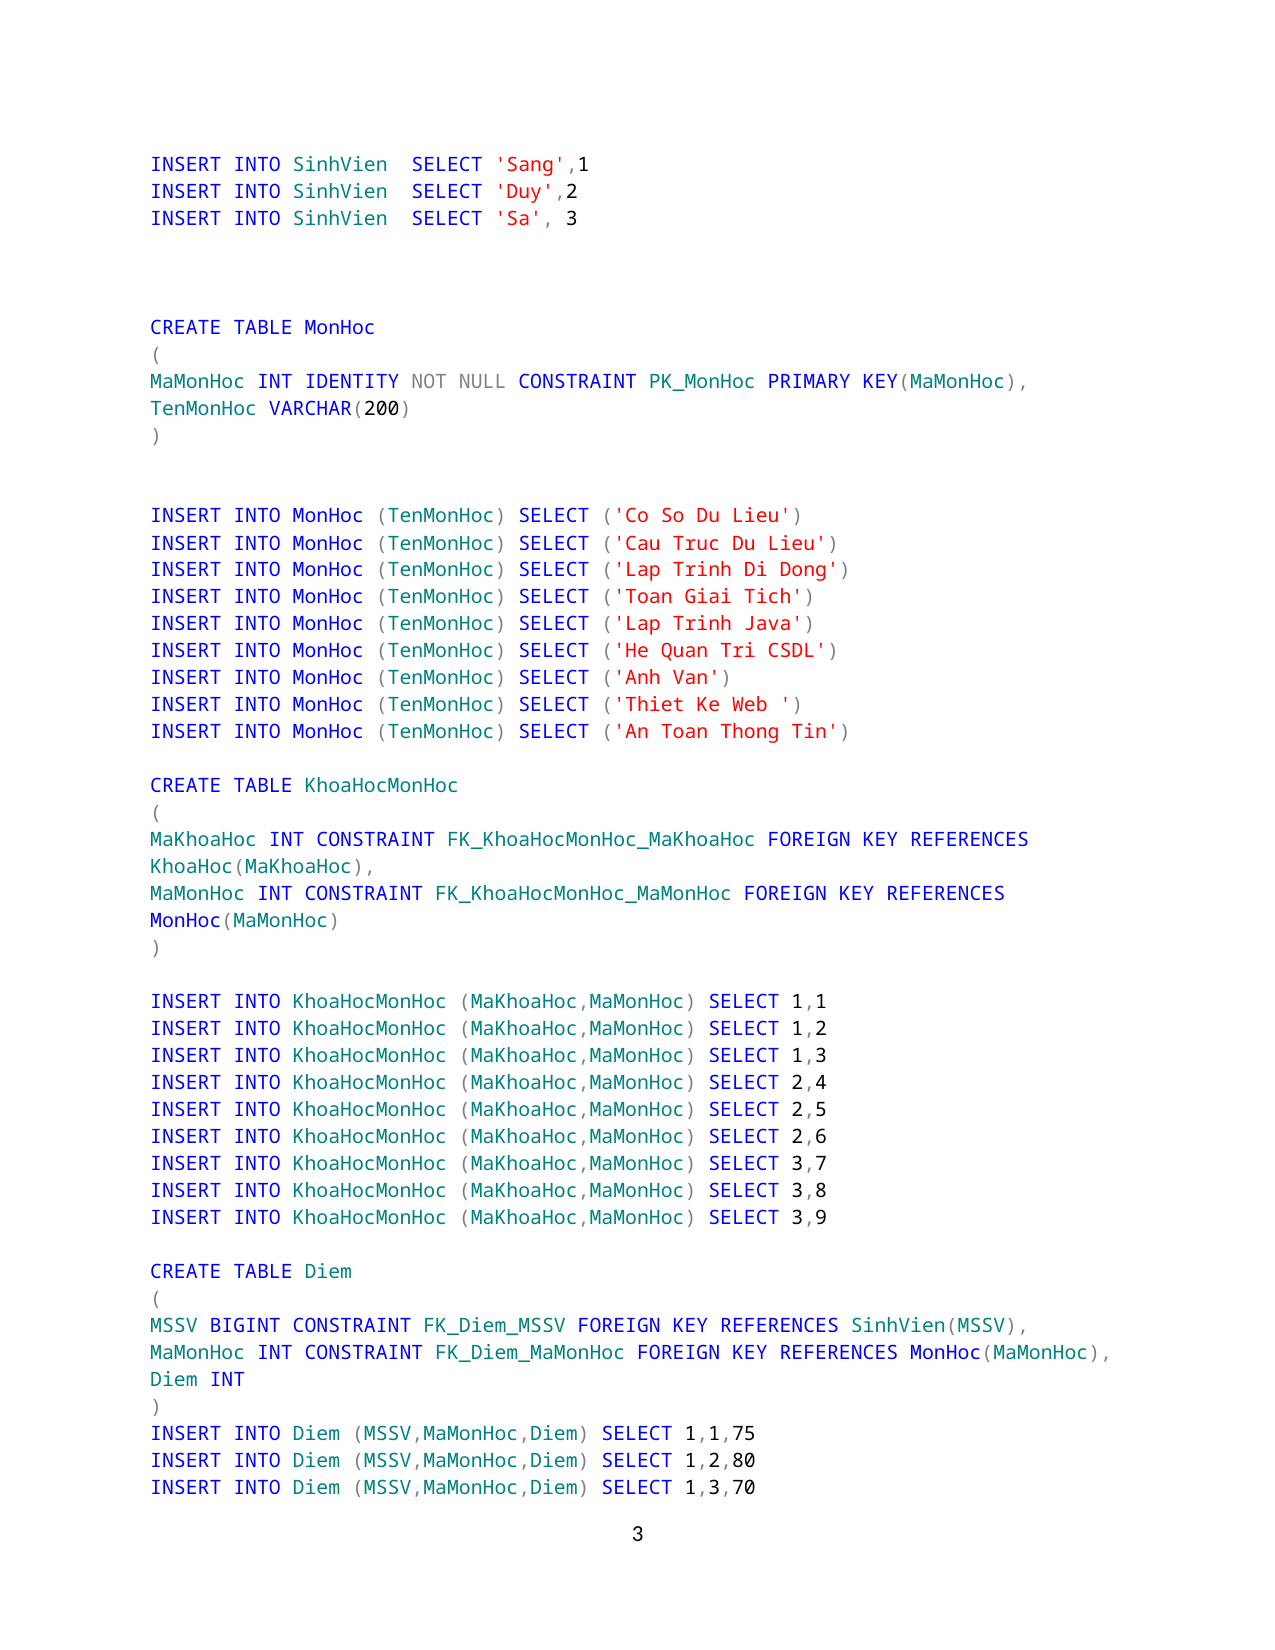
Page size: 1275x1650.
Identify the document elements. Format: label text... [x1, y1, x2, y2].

text CREATE TABLE MonHoc [150, 313, 1125, 340]
text MSSV BIGINT CONSTRAINT FK_Diem_MSSV FOREIGN KEY REFERENCES SinhVien(MSSV), [150, 1311, 1125, 1338]
text INSERT INTO Diem (MSSV,MaMonHoc,Diem) SELECT 1,1,75 [150, 1419, 1125, 1446]
text INSERT INTO KhoaHocMonHoc (MaKhoaHoc,MaMonHoc) SELECT 3,9 [150, 1203, 1125, 1230]
text INSERT INTO MonHoc (TenMonHoc) SELECT ('Co So Du Lieu') [150, 502, 1125, 529]
text INSERT INTO SinhVien SELECT 'Duy',2 [150, 177, 1125, 204]
text CREATE TABLE Diem [150, 1257, 1125, 1284]
text INSERT INTO MonHoc (TenMonHoc) SELECT ('He Quan Tri CSDL') [150, 637, 1125, 664]
text INSERT INTO MonHoc (TenMonHoc) SELECT ('Thiet Ke Web ') [150, 691, 1125, 718]
text ( [150, 798, 1125, 826]
text INSERT INTO MonHoc (TenMonHoc) SELECT ('Anh Van') [150, 664, 1125, 691]
text ( [150, 1284, 1125, 1311]
text INSERT INTO SinhVien SELECT 'Sa', 3 [150, 204, 1125, 231]
text INSERT INTO Diem (MSSV,MaMonHoc,Diem) SELECT 1,3,70 [150, 1473, 1125, 1500]
text INSERT INTO KhoaHocMonHoc (MaKhoaHoc,MaMonHoc) SELECT 2,4 [150, 1068, 1125, 1095]
text ) [150, 933, 1125, 960]
text MaKhoaHoc INT CONSTRAINT FK_KhoaHocMonHoc_MaKhoaHoc FOREIGN KEY REFERENCES KhoaHoc(MaKhoaHoc), [150, 826, 1125, 879]
text ) [150, 421, 1125, 448]
text INSERT INTO KhoaHocMonHoc (MaKhoaHoc,MaMonHoc) SELECT 1,3 [150, 1041, 1125, 1068]
text INSERT INTO MonHoc (TenMonHoc) SELECT ('Lap Trinh Di Dong') [150, 556, 1125, 583]
text ) [150, 1392, 1125, 1419]
text INSERT INTO KhoaHocMonHoc (MaKhoaHoc,MaMonHoc) SELECT 2,6 [150, 1122, 1125, 1149]
text ( [150, 340, 1125, 367]
text INSERT INTO MonHoc (TenMonHoc) SELECT ('Cau Truc Du Lieu') [150, 529, 1125, 556]
text INSERT INTO MonHoc (TenMonHoc) SELECT ('Toan Giai Tich') [150, 583, 1125, 610]
text INSERT INTO SinhVien SELECT 'Sang',1 [150, 150, 1125, 177]
text INSERT INTO KhoaHocMonHoc (MaKhoaHoc,MaMonHoc) SELECT 1,1 [150, 987, 1125, 1014]
text INSERT INTO KhoaHocMonHoc (MaKhoaHoc,MaMonHoc) SELECT 3,7 [150, 1149, 1125, 1176]
text MaMonHoc INT CONSTRAINT FK_Diem_MaMonHoc FOREIGN KEY REFERENCES MonHoc(MaMonHoc), [150, 1338, 1125, 1365]
text MaMonHoc INT IDENTITY NOT NULL CONSTRAINT PK_MonHoc PRIMARY KEY(MaMonHoc), TenMonHoc VARCHAR(200) [150, 367, 1125, 421]
text MaMonHoc INT CONSTRAINT FK_KhoaHocMonHoc_MaMonHoc FOREIGN KEY REFERENCES MonHoc(MaMonHoc) [150, 879, 1125, 933]
text INSERT INTO Diem (MSSV,MaMonHoc,Diem) SELECT 1,2,80 [150, 1446, 1125, 1473]
text Diem INT [150, 1365, 1125, 1392]
text INSERT INTO KhoaHocMonHoc (MaKhoaHoc,MaMonHoc) SELECT 2,5 [150, 1095, 1125, 1122]
text INSERT INTO MonHoc (TenMonHoc) SELECT ('Lap Trinh Java') [150, 610, 1125, 637]
text CREATE TABLE KhoaHocMonHoc [150, 772, 1125, 798]
text INSERT INTO KhoaHocMonHoc (MaKhoaHoc,MaMonHoc) SELECT 3,8 [150, 1176, 1125, 1203]
text INSERT INTO KhoaHocMonHoc (MaKhoaHoc,MaMonHoc) SELECT 1,2 [150, 1014, 1125, 1041]
text INSERT INTO MonHoc (TenMonHoc) SELECT ('An Toan Thong Tin') [150, 718, 1125, 744]
